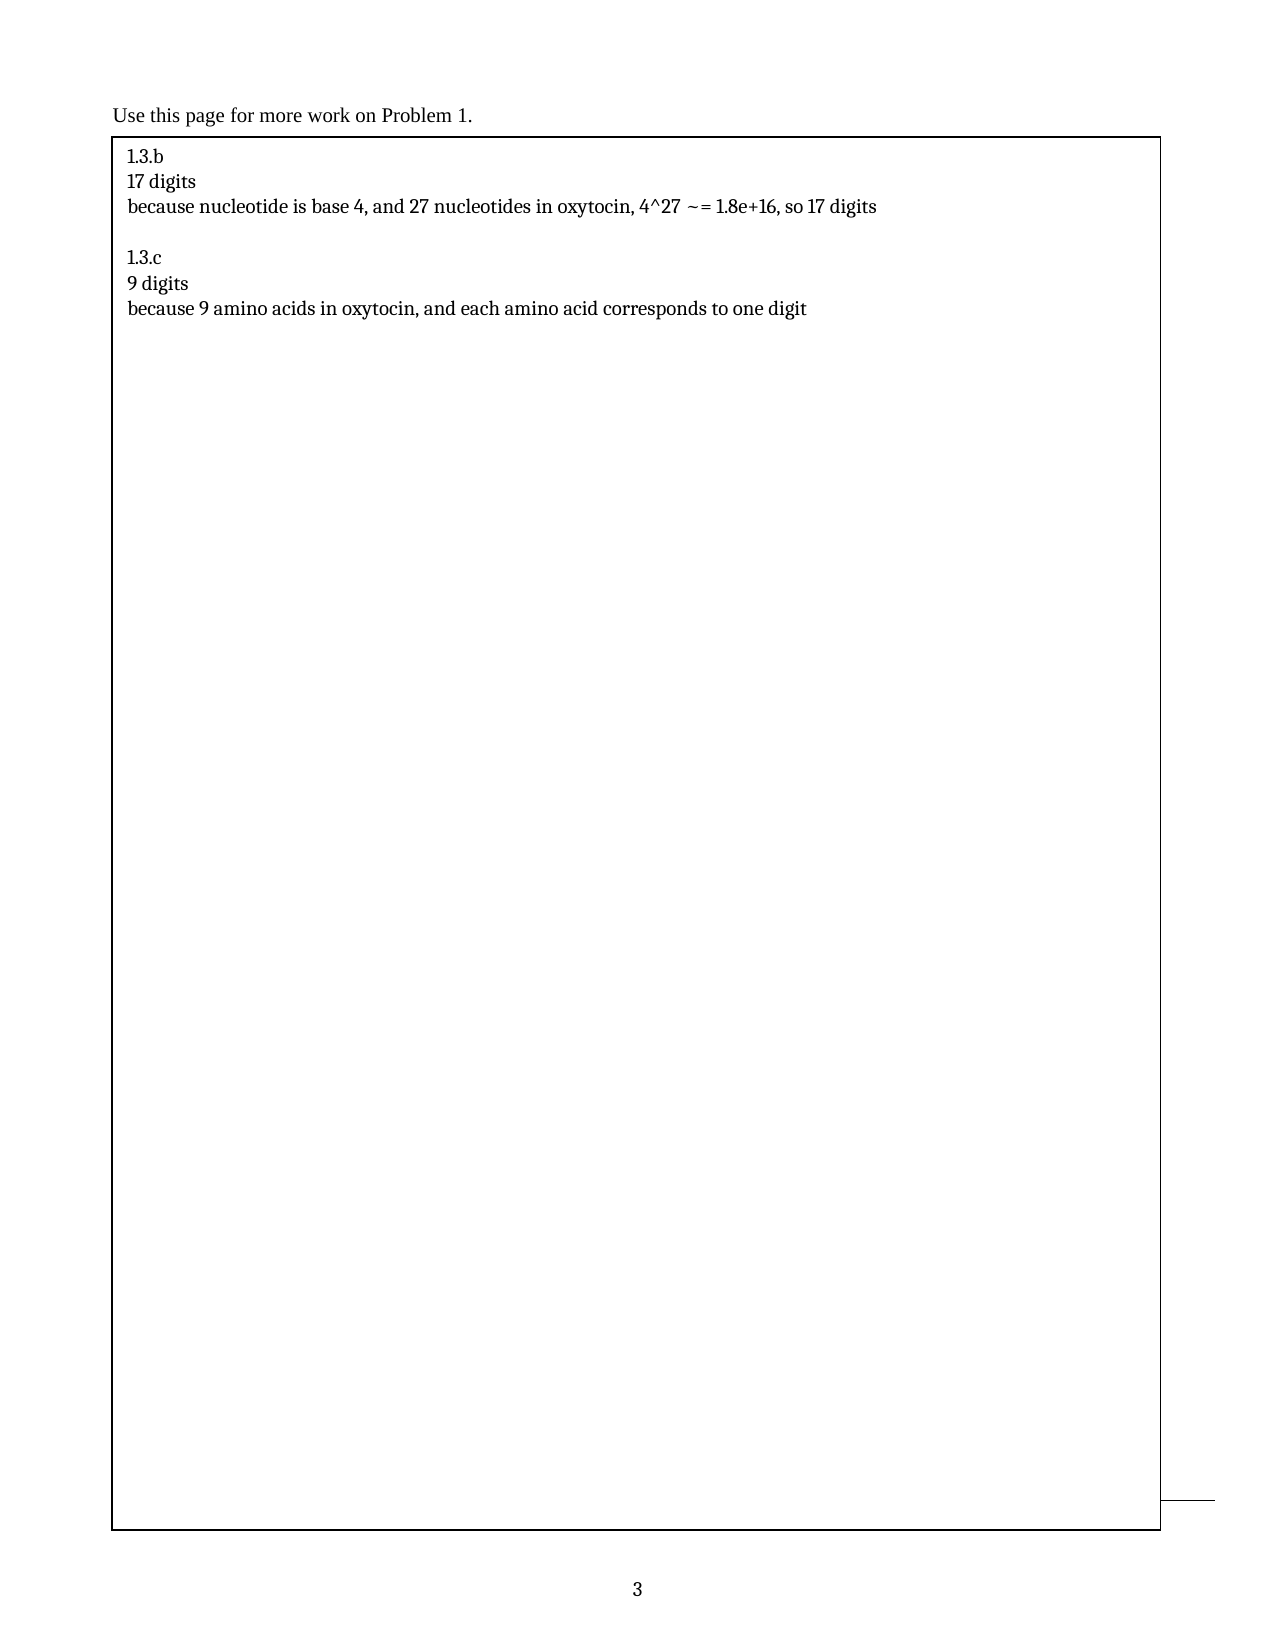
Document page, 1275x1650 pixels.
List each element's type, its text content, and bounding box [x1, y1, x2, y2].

text Use this page for more work on Problem 1. [112, 103, 1162, 127]
